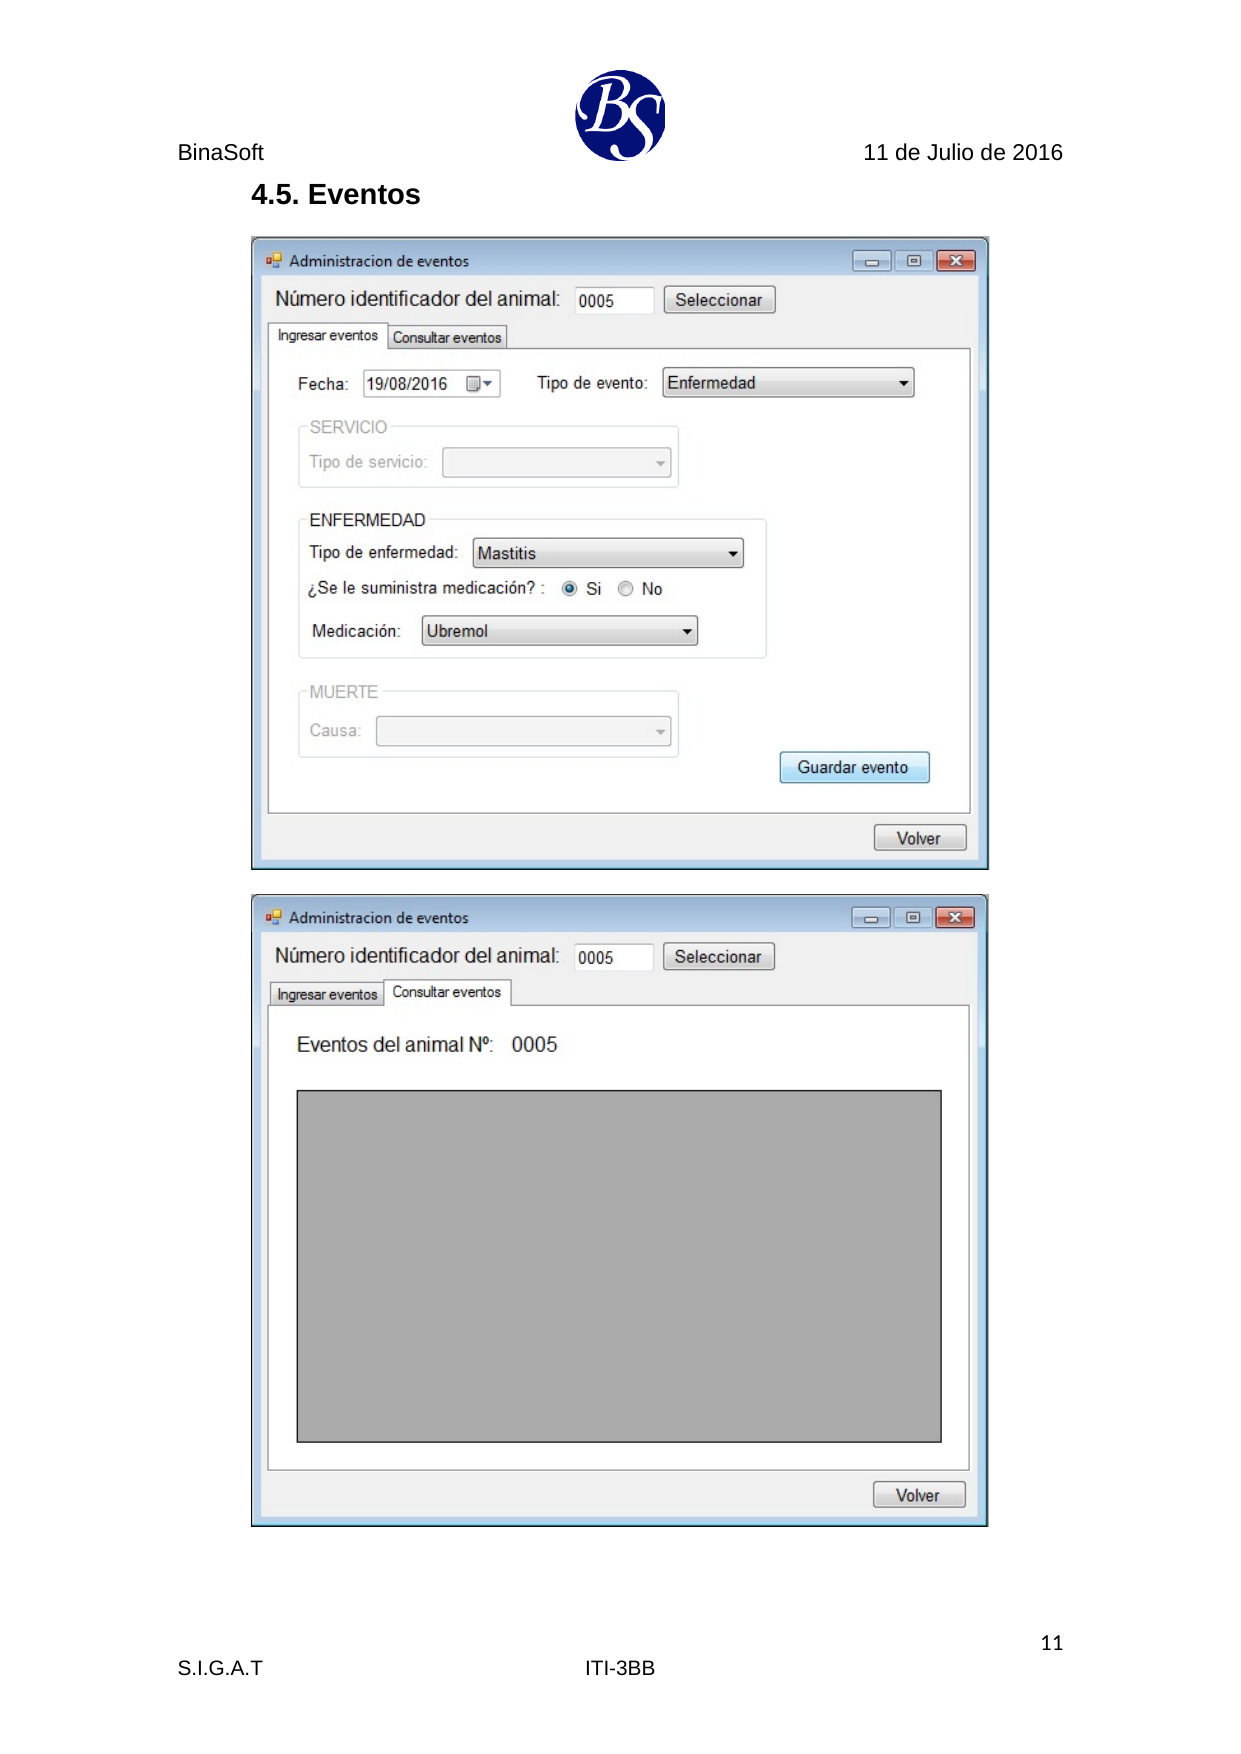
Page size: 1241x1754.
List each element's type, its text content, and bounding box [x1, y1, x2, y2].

picture [251, 894, 989, 1527]
picture [575, 70, 665, 161]
text 4.5. Eventos [177, 177, 1063, 211]
picture [251, 236, 990, 870]
